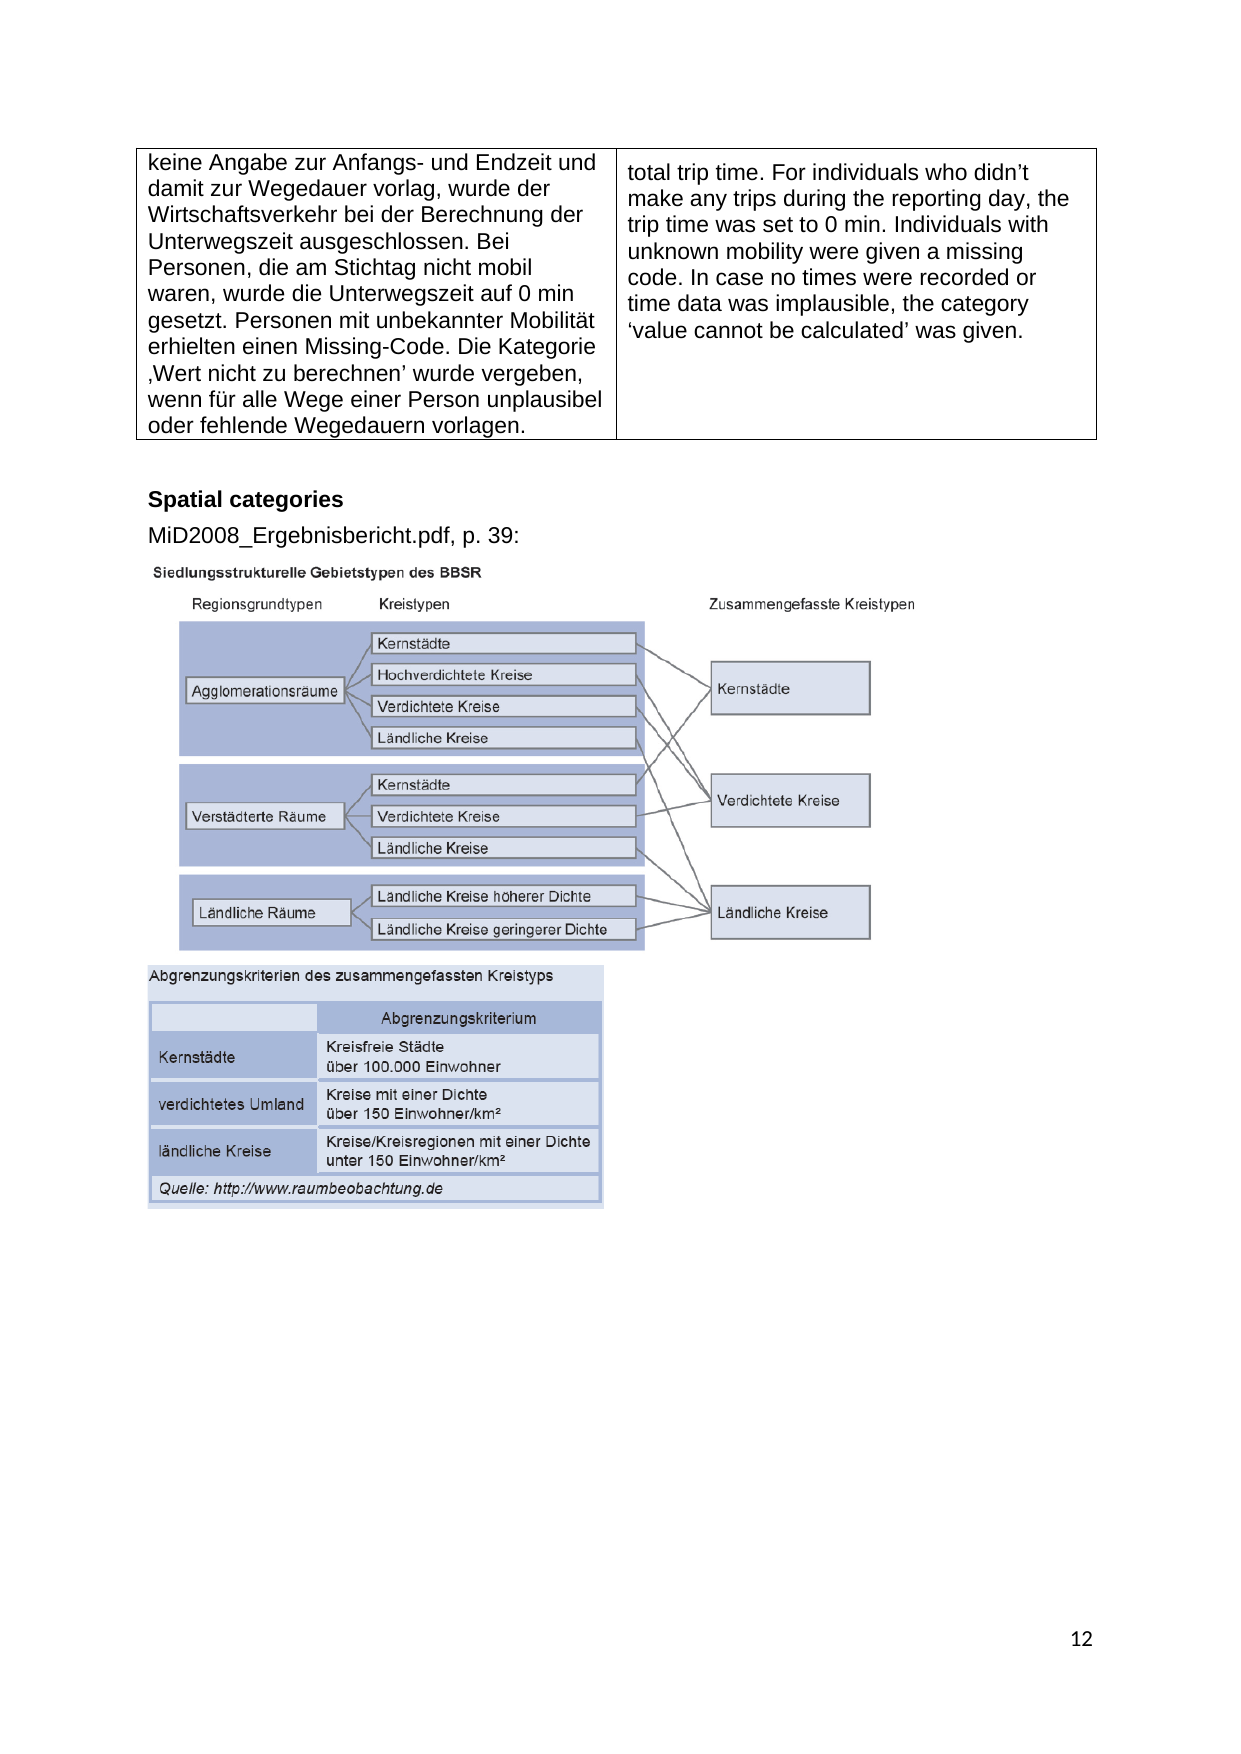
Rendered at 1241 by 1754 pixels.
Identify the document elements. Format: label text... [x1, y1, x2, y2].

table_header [137, 149, 616, 438]
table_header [617, 149, 1096, 438]
text Spatial categories [148, 486, 1093, 512]
text MiD2008_Ergebnisbericht.pdf, p. 39: [148, 522, 1093, 549]
